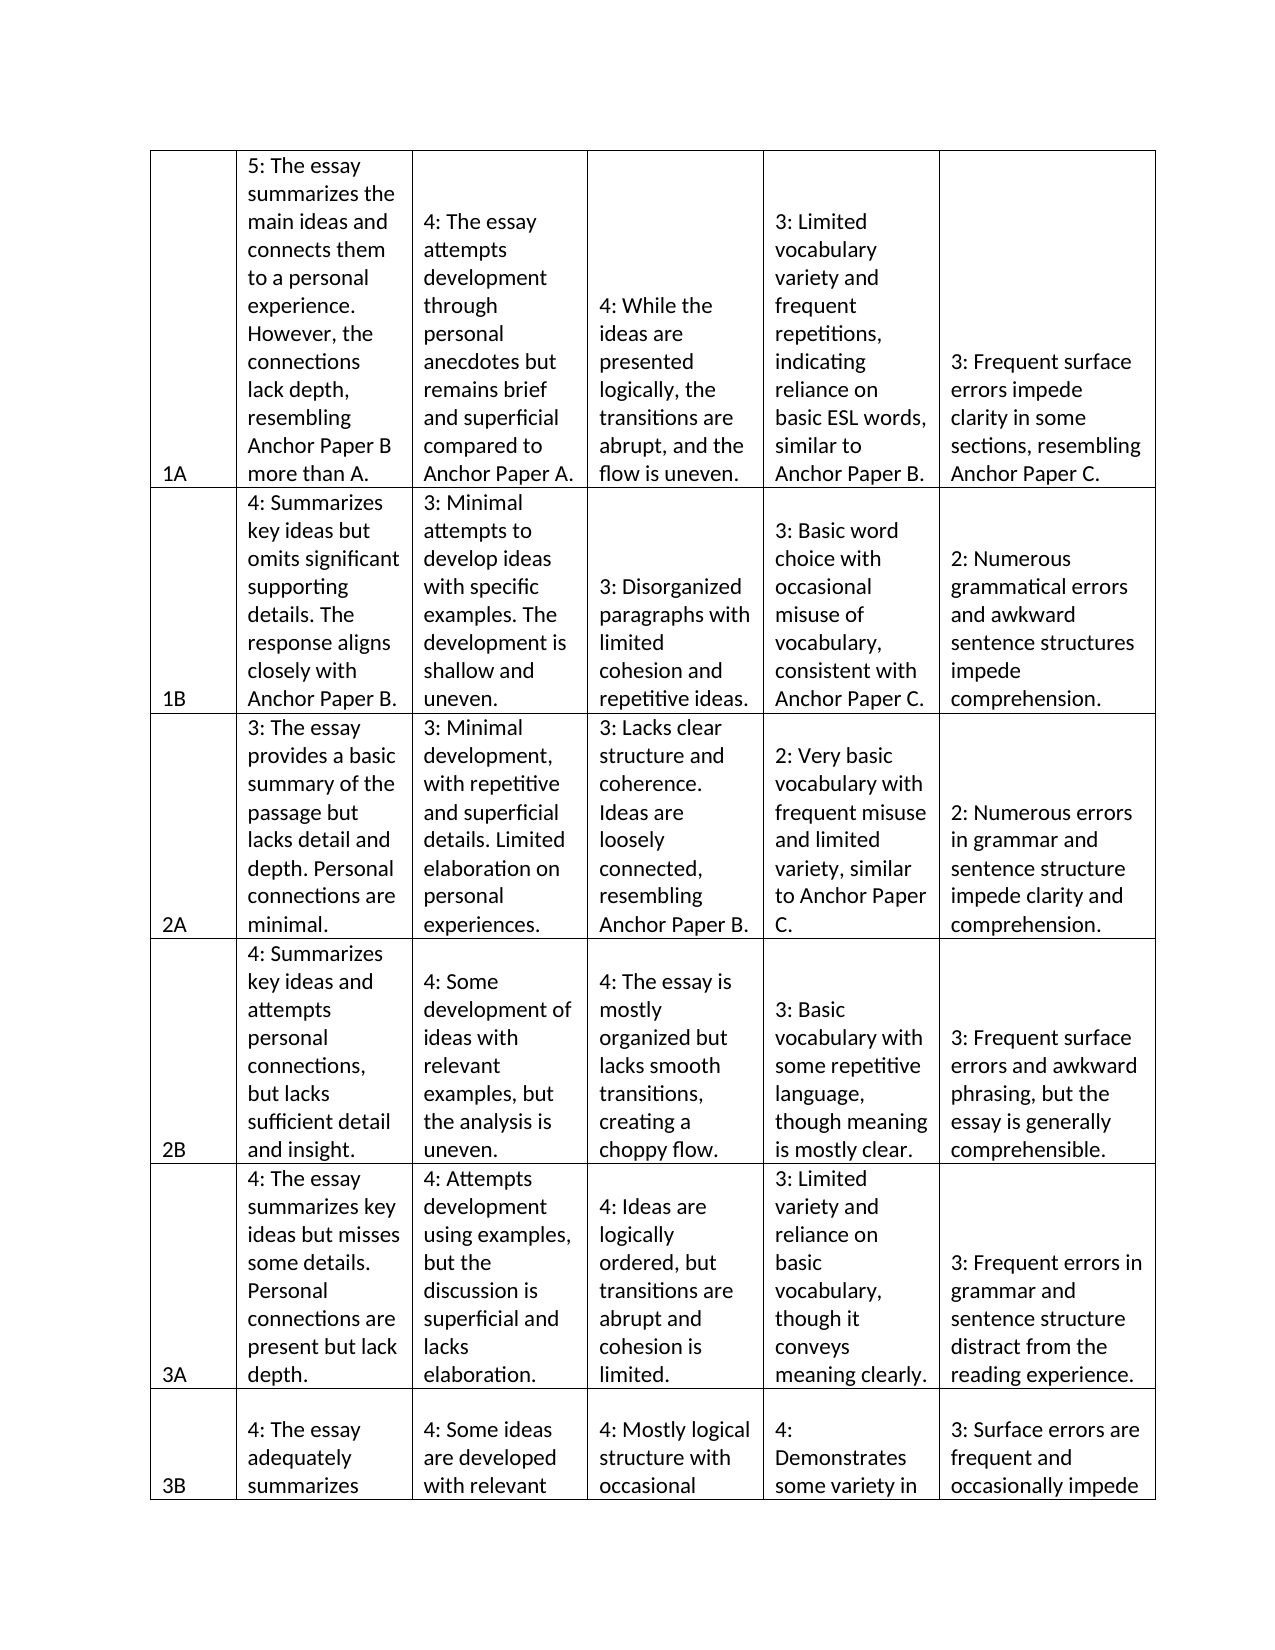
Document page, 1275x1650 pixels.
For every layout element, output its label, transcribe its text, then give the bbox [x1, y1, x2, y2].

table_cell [237, 1389, 412, 1499]
table_cell 1B [151, 488, 236, 712]
table_cell 2: Numerous grammatical errors and awkward sentence structures impede comprehension. [940, 488, 1155, 712]
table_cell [588, 1389, 763, 1499]
table_cell 1A [151, 151, 236, 487]
table_cell 4: While the ideas are presented logically, the transitions are abrupt, and the flow is uneven. [588, 151, 763, 487]
table_cell 4: The essay summarizes key ideas but misses some details. Personal connections are present but lack depth. [237, 1164, 412, 1388]
table_cell 2A [151, 714, 236, 938]
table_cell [413, 1389, 587, 1499]
table_cell 3B [151, 1389, 236, 1499]
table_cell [940, 1389, 1155, 1499]
table_cell 2B [151, 939, 236, 1163]
table_cell 5: The essay summarizes the main ideas and connects them to a personal experience. However, the connections lack depth, resembling Anchor Paper B more than A. [237, 151, 412, 487]
table_cell 3: Basic vocabulary with some repetitive language, though meaning is mostly clear. [764, 939, 939, 1163]
table_cell 4: Attempts development using examples, but the discussion is superficial and lacks elaboration. [413, 1164, 587, 1388]
table_cell 2: Numerous errors in grammar and sentence structure impede clarity and comprehension. [940, 714, 1155, 938]
table_cell 4: The essay attempts development through personal anecdotes but remains brief and superficial compared to Anchor Paper A. [413, 151, 587, 487]
table_cell 4: Ideas are logically ordered, but transitions are abrupt and cohesion is limited. [588, 1164, 763, 1388]
table_cell 3: Minimal attempts to develop ideas with specific examples. The development is shallow and uneven. [413, 488, 587, 712]
table_cell 3: Frequent errors in grammar and sentence structure distract from the reading experience. [940, 1164, 1155, 1388]
table_cell 3: Limited variety and reliance on basic vocabulary, though it conveys meaning clearly. [764, 1164, 939, 1388]
table_cell 3: Limited vocabulary variety and frequent repetitions, indicating reliance on basic ESL words, similar to Anchor Paper B. [764, 151, 939, 487]
table_cell 2: Very basic vocabulary with frequent misuse and limited variety, similar to Anchor Paper C. [764, 714, 939, 938]
table_cell 3: Frequent surface errors and awkward phrasing, but the essay is generally comprehensible. [940, 939, 1155, 1163]
table_cell 3: Frequent surface errors impede clarity in some sections, resembling Anchor Paper C. [940, 151, 1155, 487]
table_cell 3A [151, 1164, 236, 1388]
table_cell 3: Disorganized paragraphs with limited cohesion and repetitive ideas. [588, 488, 763, 712]
table_cell 3: Minimal development, with repetitive and superficial details. Limited elaboration on personal experiences. [413, 714, 587, 938]
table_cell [764, 1389, 939, 1499]
table_cell 3: The essay provides a basic summary of the passage but lacks detail and depth. Personal connections are minimal. [237, 714, 412, 938]
table_cell 4: Summarizes key ideas but omits significant supporting details. The response aligns closely with Anchor Paper B. [237, 488, 412, 712]
table_cell 4: The essay is mostly organized but lacks smooth transitions, creating a choppy flow. [588, 939, 763, 1163]
table_cell 4: Summarizes key ideas and attempts personal connections, but lacks sufficient detail and insight. [237, 939, 412, 1163]
table_cell 3: Basic word choice with occasional misuse of vocabulary, consistent with Anchor Paper C. [764, 488, 939, 712]
table_cell 4: Some development of ideas with relevant examples, but the analysis is uneven. [413, 939, 587, 1163]
table_cell 3: Lacks clear structure and coherence. Ideas are loosely connected, resembling Anchor Paper B. [588, 714, 763, 938]
